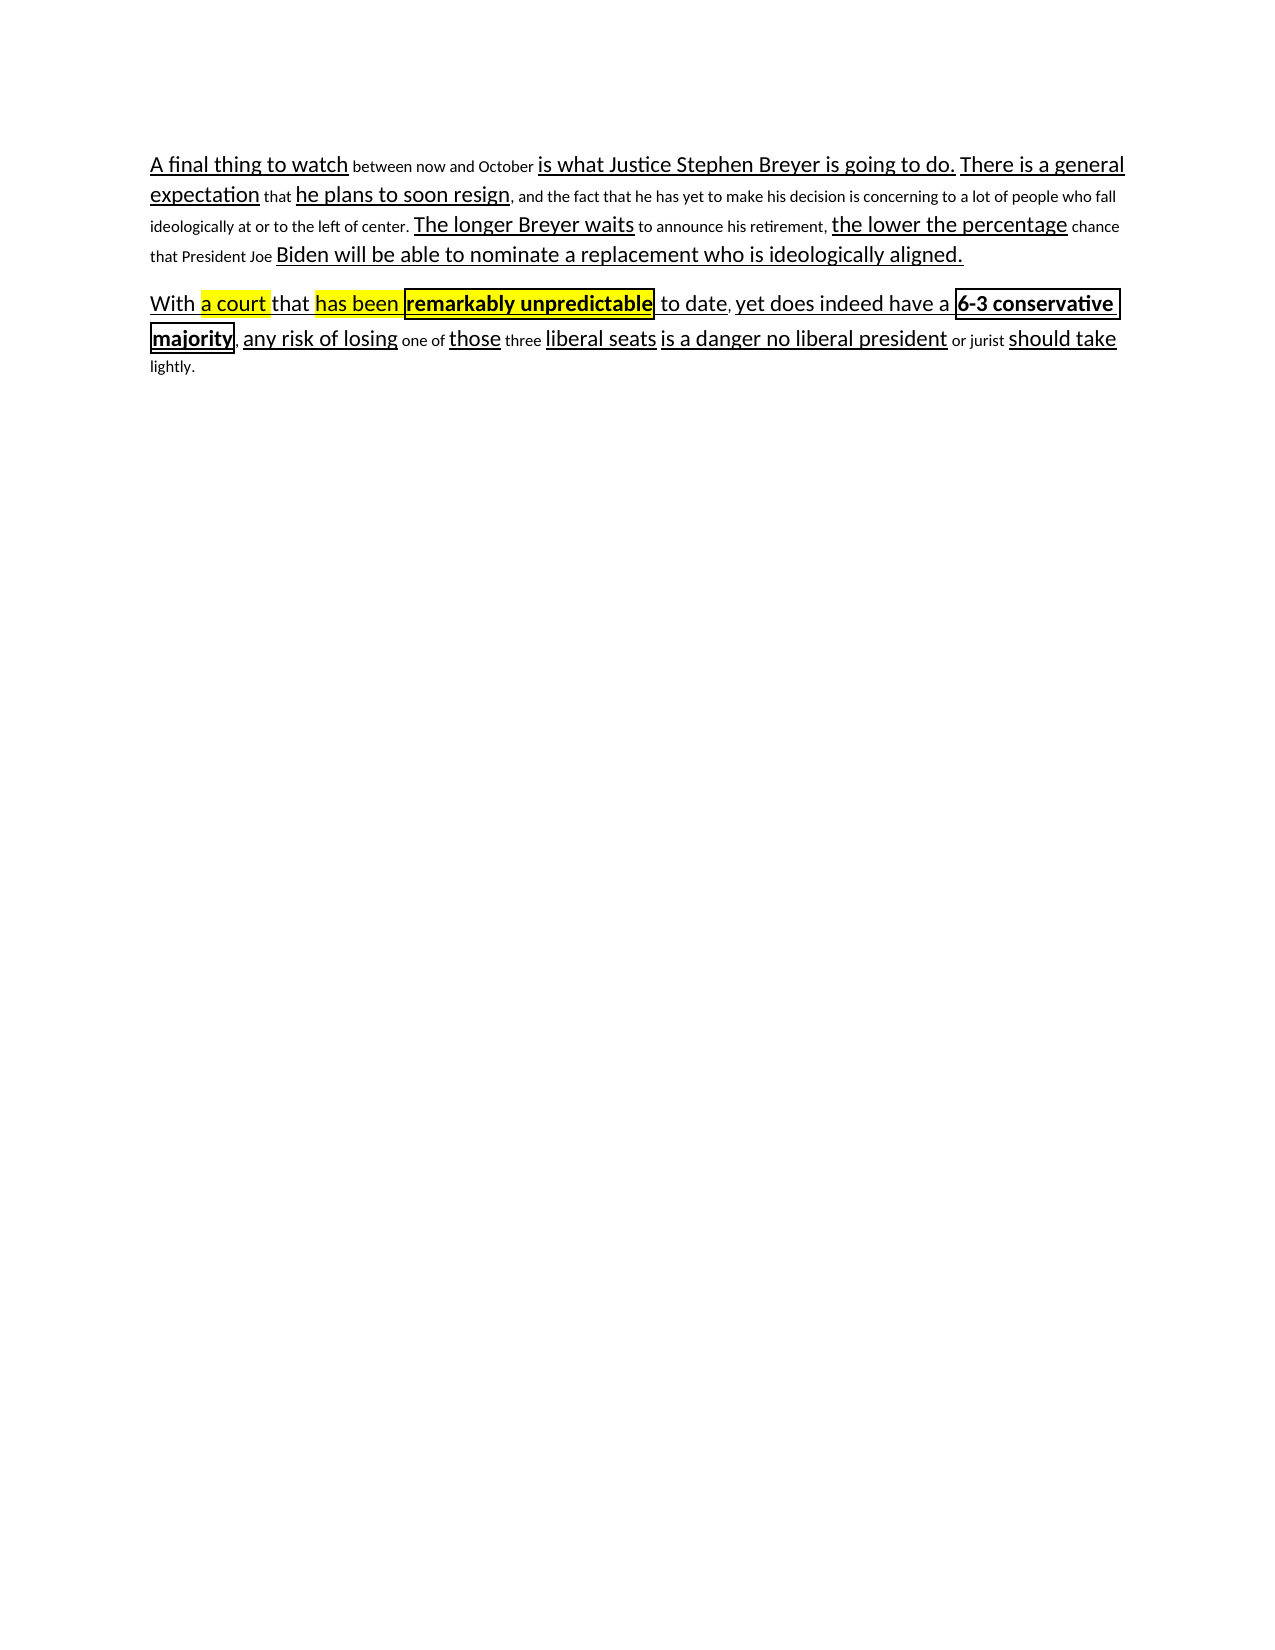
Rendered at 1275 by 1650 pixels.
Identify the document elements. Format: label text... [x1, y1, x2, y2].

text A final thing to watch between now and October is what Justice Stephen Breyer is going to do. There is a general expectation that he plans to soon resign, and the fact that he has yet to make his decision is concerning to a lot of people who fall ideologically at or to the left of center. The longer Breyer waits to announce his retirement, the lower the percentage chance that President Joe Biden will be able to nominate a replacement who is ideologically aligned. [150, 150, 1125, 269]
text With a court that has been remarkably unpredictable to date, yet does indeed have a 6-3 conservative majority, any risk of losing one of those three liberal seats is a danger no liberal president or jurist should take lightly. [150, 287, 1125, 376]
